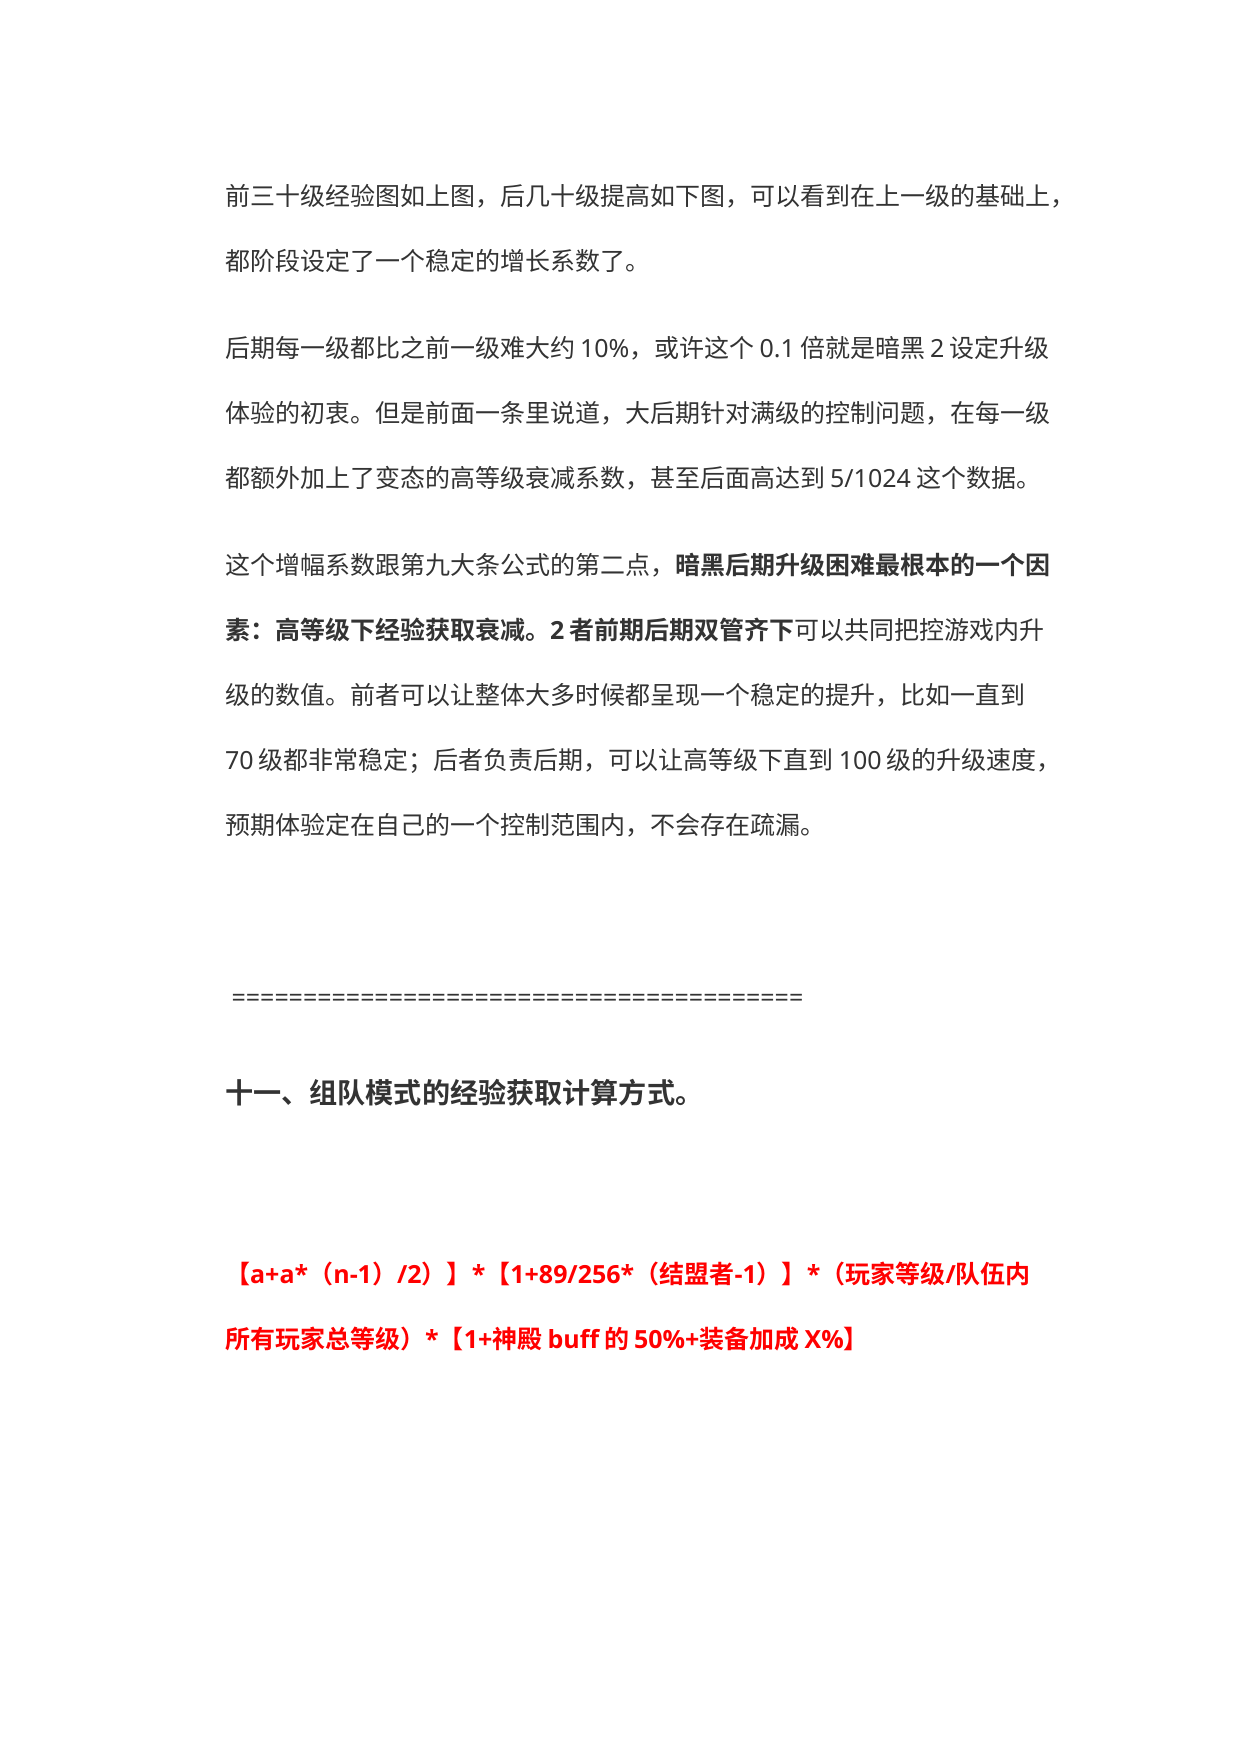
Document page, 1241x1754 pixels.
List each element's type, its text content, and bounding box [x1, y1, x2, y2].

text ======================================== [225, 964, 1053, 1029]
text 前三十级经验图如上图，后几十级提高如下图，可以看到在上一级的基础上，都阶段设定了一个稳定的增长系数了。 [225, 162, 1053, 292]
subtitle 十一、组队模式的经验获取计算方式。 [225, 1059, 1053, 1124]
text 这个增幅系数跟第九大条公式的第二点，暗黑后期升级困难最根本的一个因素：高等级下经验获取衰减。2者前期后期双管齐下可以共同把控游戏内升级的数值。前者可以让整体大多时候都呈现一个稳定的提升，比如一直到70级都非常稳定；后者负责后期，可以让高等级下直到100级的升级速度，预期体验定在自己的一个控制范围内，不会存在疏漏。 [225, 531, 1053, 856]
text 后期每一级都比之前一级难大约10%，或许这个0.1倍就是暗黑2设定升级体验的初衷。但是前面一条里说道，大后期针对满级的控制问题，在每一级都额外加上了变态的高等级衰减系数，甚至后面高达到5/1024这个数据。 [225, 314, 1053, 509]
text 【a+a*（n-1）/2）】*【1+89/256*（结盟者-1）】*（玩家等级/队伍内所有玩家总等级）*【1+神殿buff的50%+装备加成X%】 [225, 1240, 1053, 1370]
